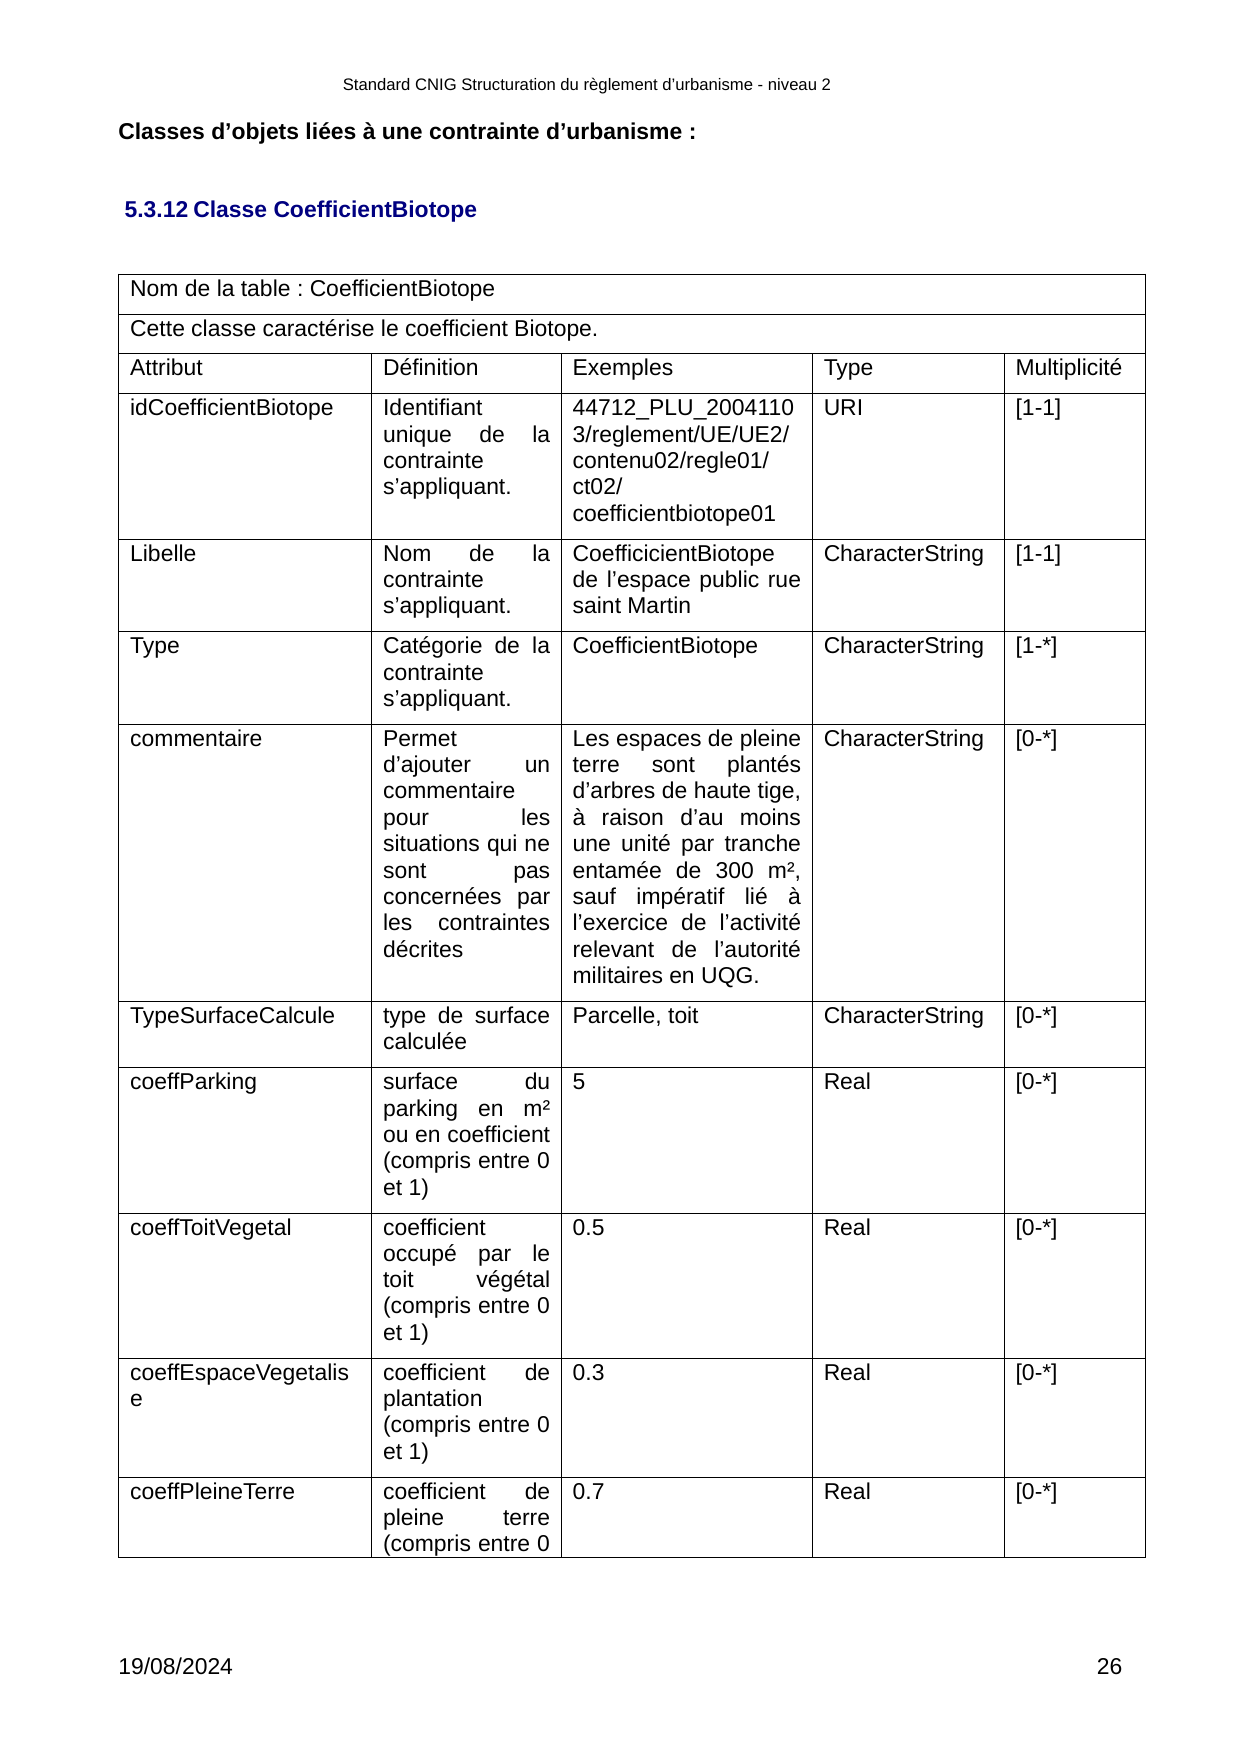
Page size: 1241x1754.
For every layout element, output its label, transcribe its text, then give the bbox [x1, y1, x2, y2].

table_header Nom de la table : CoefficientBiotope [119, 275, 1145, 313]
subtitle Classe CoefficientBiotope [118, 196, 1122, 222]
table_cell Permet d’ajouter un commentaire pour les situations qui ne sont pas concernées par les contraintes décrites [372, 725, 561, 1001]
table_cell Libelle [119, 540, 371, 631]
table_cell Les espaces de pleine terre sont plantés d’arbres de haute tige, à raison d’au moins une unité par tranche entamée de 300 m², sauf impératif lié à l’exercice de l’activité relevant de l’autorité militaires en UQG. [562, 725, 812, 1001]
table_cell CoefficicientBiotope de l’espace public rue saint Martin [562, 540, 812, 631]
table_cell type de surface calculée [372, 1002, 561, 1067]
table_cell [0-*] [1005, 1478, 1145, 1557]
table_cell coeffToitVegetal [119, 1214, 371, 1358]
table_cell CharacterString [813, 540, 1004, 631]
table_cell 0.5 [562, 1214, 812, 1358]
table_cell coefficient de pleine terre (compris entre 0 et 1) [372, 1478, 561, 1557]
table_cell [0-*] [1005, 1002, 1145, 1067]
table_cell idCoefficientBiotope [119, 394, 371, 538]
table_cell Catégorie de la contrainte s’appliquant. [372, 632, 561, 724]
table_cell CoefficientBiotope [562, 632, 812, 724]
table_cell CharacterString [813, 632, 1004, 724]
table_cell CharacterString [813, 725, 1004, 1001]
table_cell [0-*] [1005, 1359, 1145, 1477]
table_cell [0-*] [1005, 1214, 1145, 1358]
table_cell 5 [562, 1068, 812, 1212]
table_cell Identifiant unique de la contrainte s’appliquant. [372, 394, 561, 538]
table_cell Type [813, 354, 1004, 393]
table_cell Attribut [119, 354, 371, 393]
table_cell CharacterString [813, 1002, 1004, 1067]
table_cell Cette classe caractérise le coefficient Biotope. [119, 315, 1145, 353]
table_cell coeffParking [119, 1068, 371, 1212]
table_cell coeffEspaceVegetalise [119, 1359, 371, 1477]
table_cell ‍commentaire [119, 725, 371, 1001]
table_cell coeffPleineTerre [119, 1478, 371, 1557]
table_cell Real [813, 1359, 1004, 1477]
table_cell Real [813, 1068, 1004, 1212]
table_cell coefficient occupé par le toit végétal (compris entre 0 et 1) [372, 1214, 561, 1358]
table_cell Type [119, 632, 371, 724]
table_cell TypeSurfaceCalcule [119, 1002, 371, 1067]
table_cell [1-*] [1005, 632, 1145, 724]
table_cell Real [813, 1214, 1004, 1358]
table_cell 44712_PLU_20041103/reglement/UE/UE2/contenu02/regle01/ct02/coefficientbiotope01 [562, 394, 812, 538]
table_cell [0-*] [1005, 1068, 1145, 1212]
table_cell Exemples [562, 354, 812, 393]
table_cell Définition [372, 354, 561, 393]
table_cell Real [813, 1478, 1004, 1557]
text Classes d’objets liées à une contrainte d’urbanisme : [118, 118, 1122, 144]
table_cell Nom de la contrainte s’appliquant. [372, 540, 561, 631]
table_cell Multiplicité [1005, 354, 1145, 393]
table_cell URI [813, 394, 1004, 538]
table_cell coefficient de plantation (compris entre 0 et 1) [372, 1359, 561, 1477]
table_cell 0.3 [562, 1359, 812, 1477]
table_cell [0-*] [1005, 725, 1145, 1001]
table_cell [1-1] [1005, 394, 1145, 538]
table_cell [1-1] [1005, 540, 1145, 631]
table_cell 0.7 [562, 1478, 812, 1557]
table_cell surface du parking en m² ou en coefficient (compris entre 0 et 1) [372, 1068, 561, 1212]
table_cell Parcelle, toit [562, 1002, 812, 1067]
